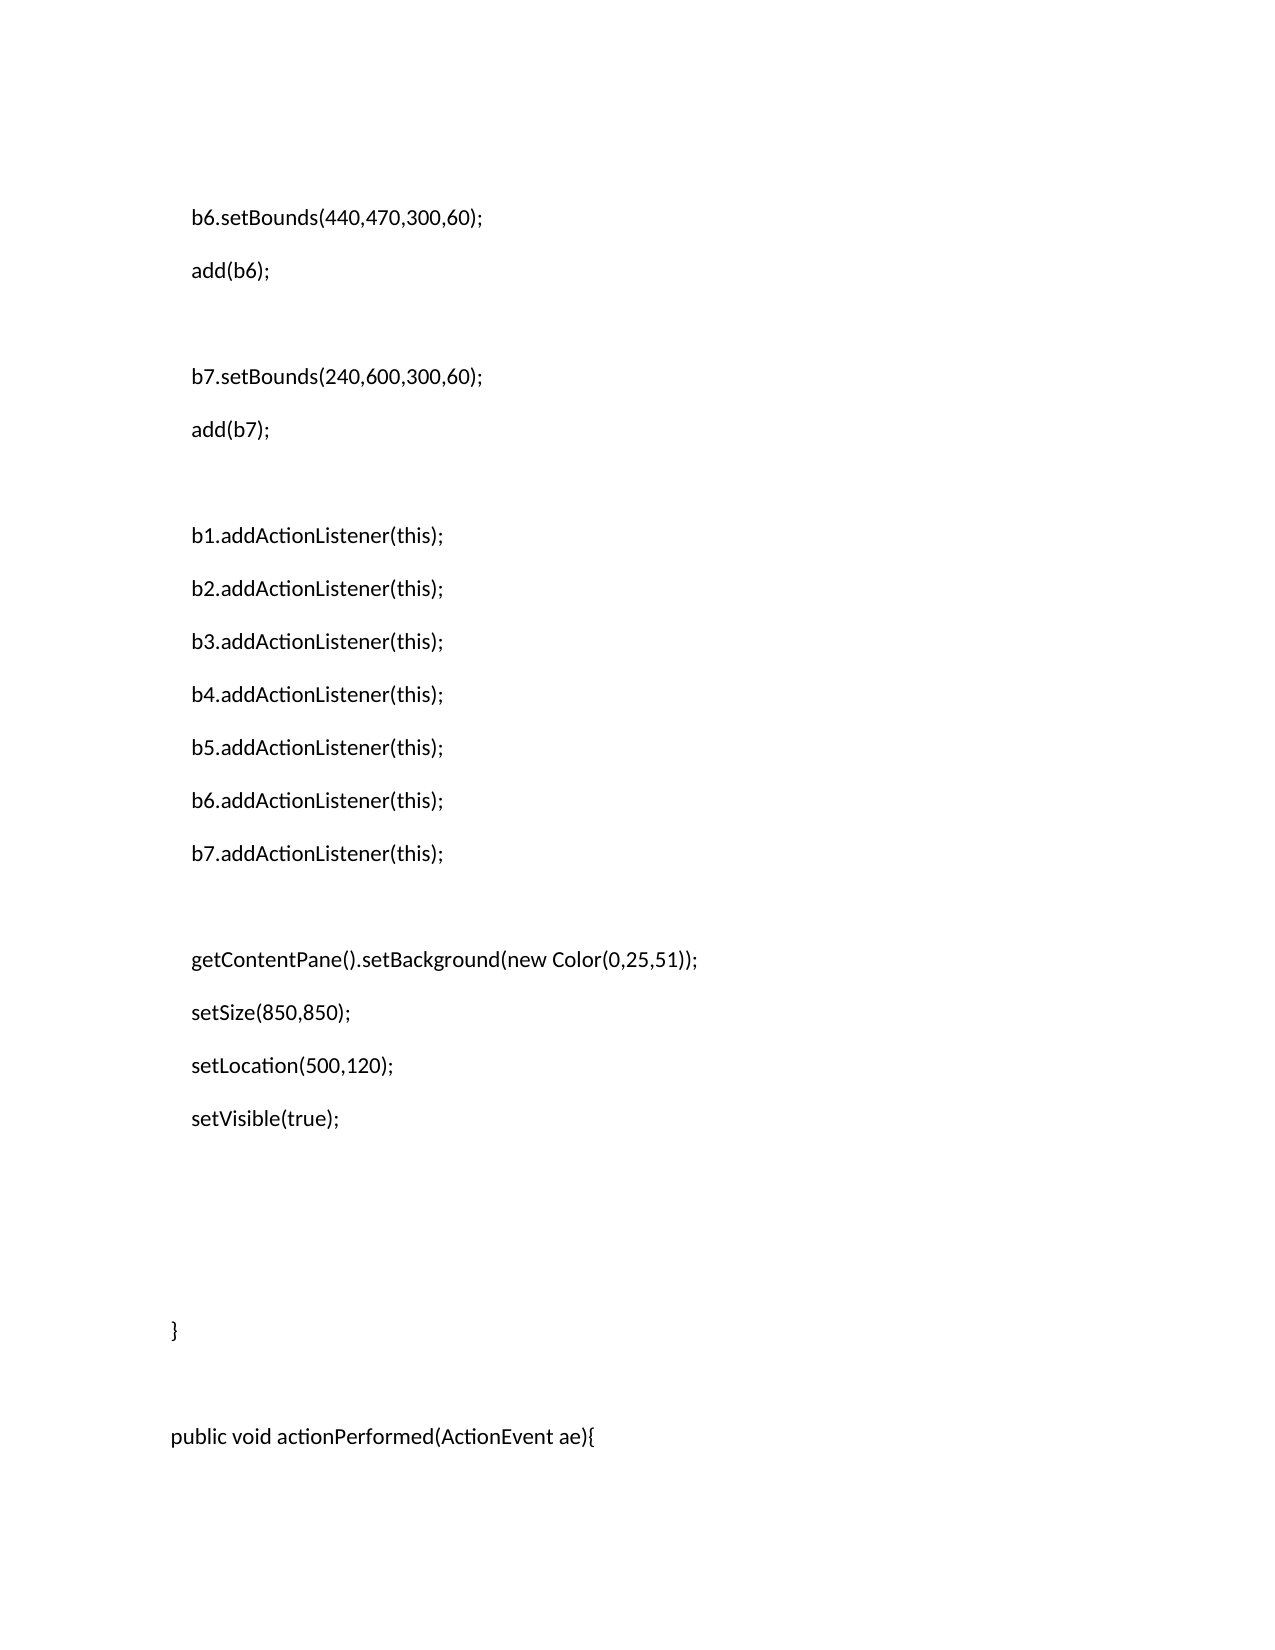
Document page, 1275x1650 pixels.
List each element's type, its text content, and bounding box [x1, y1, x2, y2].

text add(b7); [150, 415, 1125, 443]
text setLocation(500,120); [150, 1051, 1125, 1079]
text b3.addActionListener(this); [150, 627, 1125, 655]
text getContentPane().setBackground(new Color(0,25,51)); [150, 945, 1125, 973]
text b7.setBounds(240,600,300,60); [150, 362, 1125, 390]
text b4.addActionListener(this); [150, 680, 1125, 708]
text setSize(850,850); [150, 998, 1125, 1026]
text b2.addActionListener(this); [150, 574, 1125, 602]
text b1.addActionListener(this); [150, 521, 1125, 549]
text b6.addActionListener(this); [150, 786, 1125, 814]
text b7.addActionListener(this); [150, 839, 1125, 867]
text setVisible(true); [150, 1104, 1125, 1132]
text public void actionPerformed(ActionEvent ae){ [150, 1422, 1125, 1451]
text add(b6); [150, 256, 1125, 284]
text b6.setBounds(440,470,300,60); [150, 203, 1125, 231]
text } [150, 1316, 1125, 1344]
text b5.addActionListener(this); [150, 733, 1125, 761]
